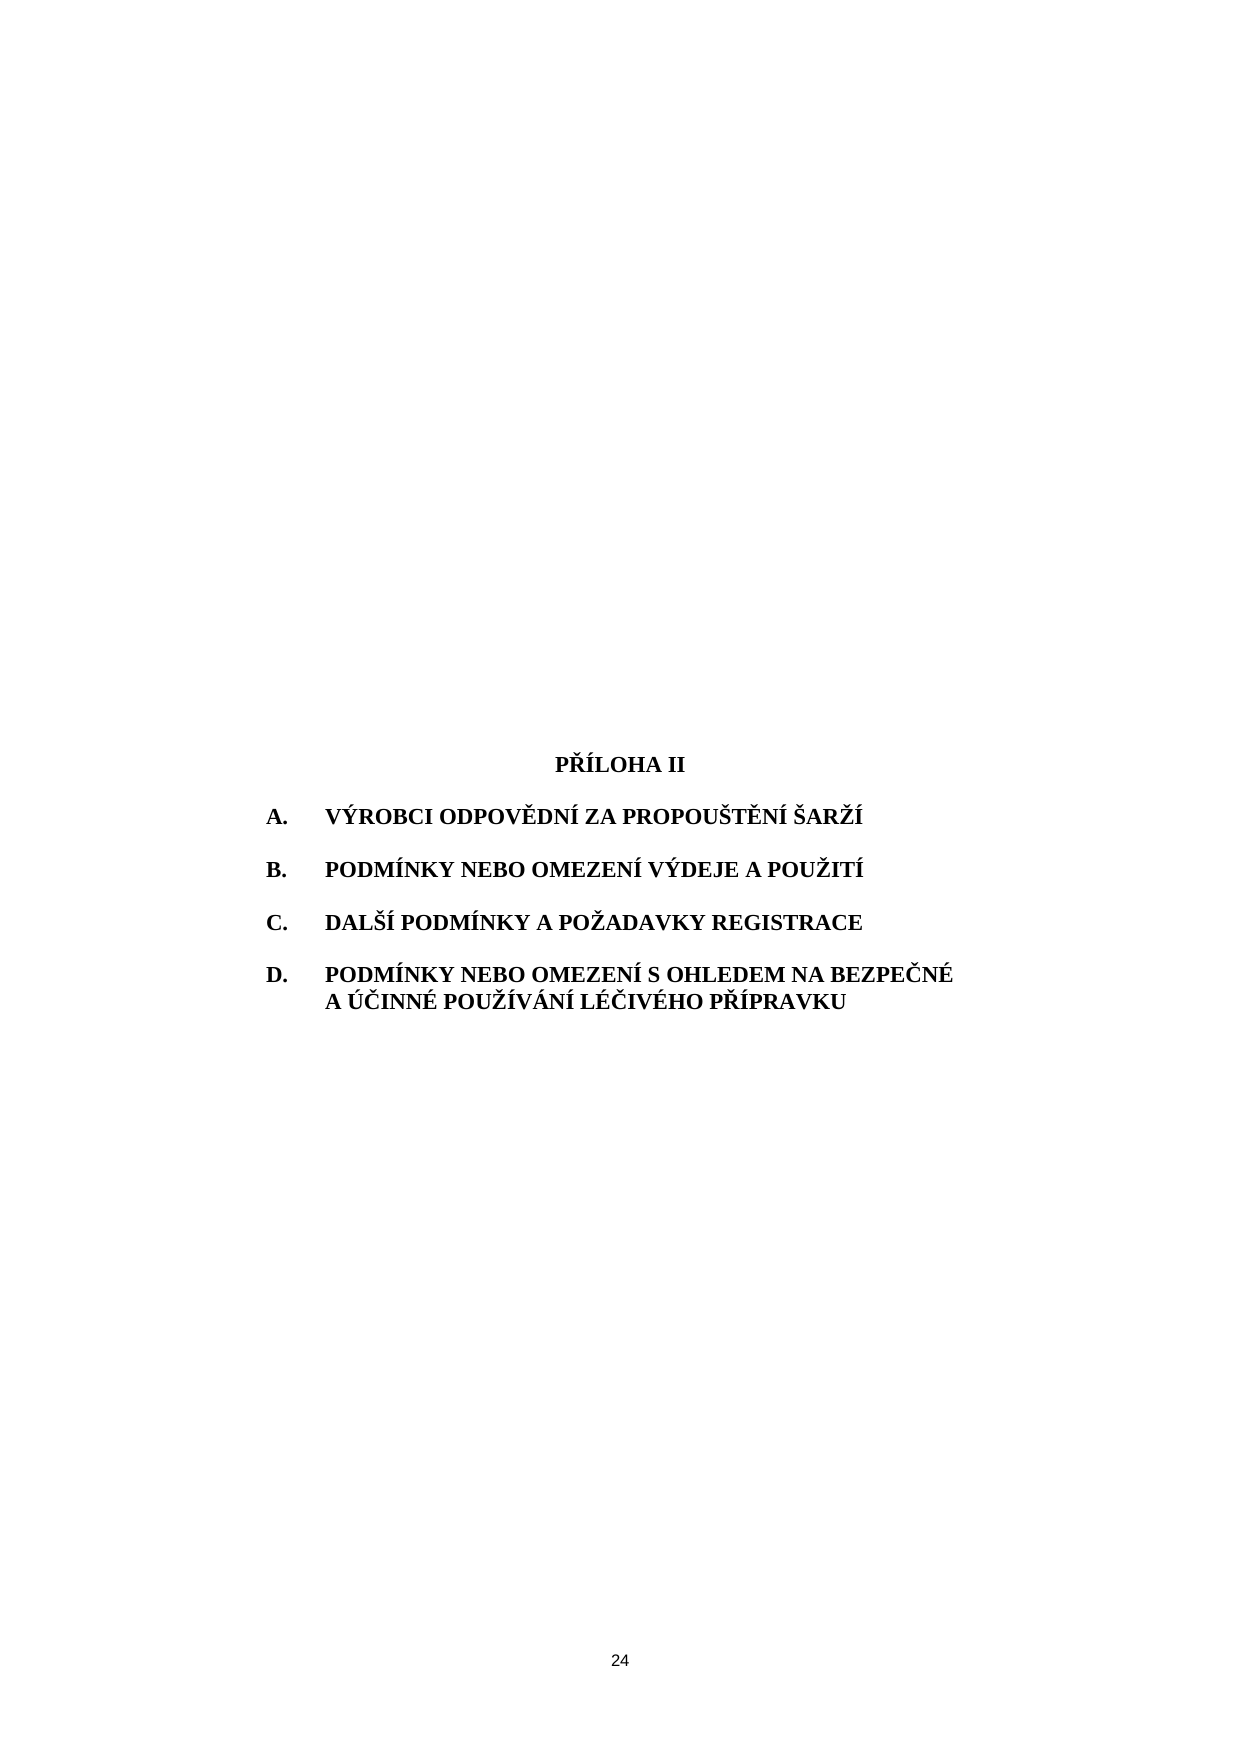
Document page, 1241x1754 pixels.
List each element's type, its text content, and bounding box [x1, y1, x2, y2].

text D. PODMÍNKY NEBO OMEZENÍ S OHLEDEM NA BEZPEČNÉ A ÚČINNÉ POUŽÍVÁNÍ LÉČIVÉHO PŘÍPRAVKU [266, 961, 974, 1014]
text B. PODMÍNKY NEBO OMEZENÍ VÝDEJE A POUŽITÍ [266, 856, 945, 882]
text A. VÝROBCI ODPOVĚDNÍ ZA PROPOUŠTĚNÍ ŠARŽÍ [266, 803, 945, 830]
text PŘÍLOHA II [148, 751, 1092, 777]
text C. DALŠÍ PODMÍNKY A POŽADAVKY REGISTRACE [266, 909, 930, 935]
